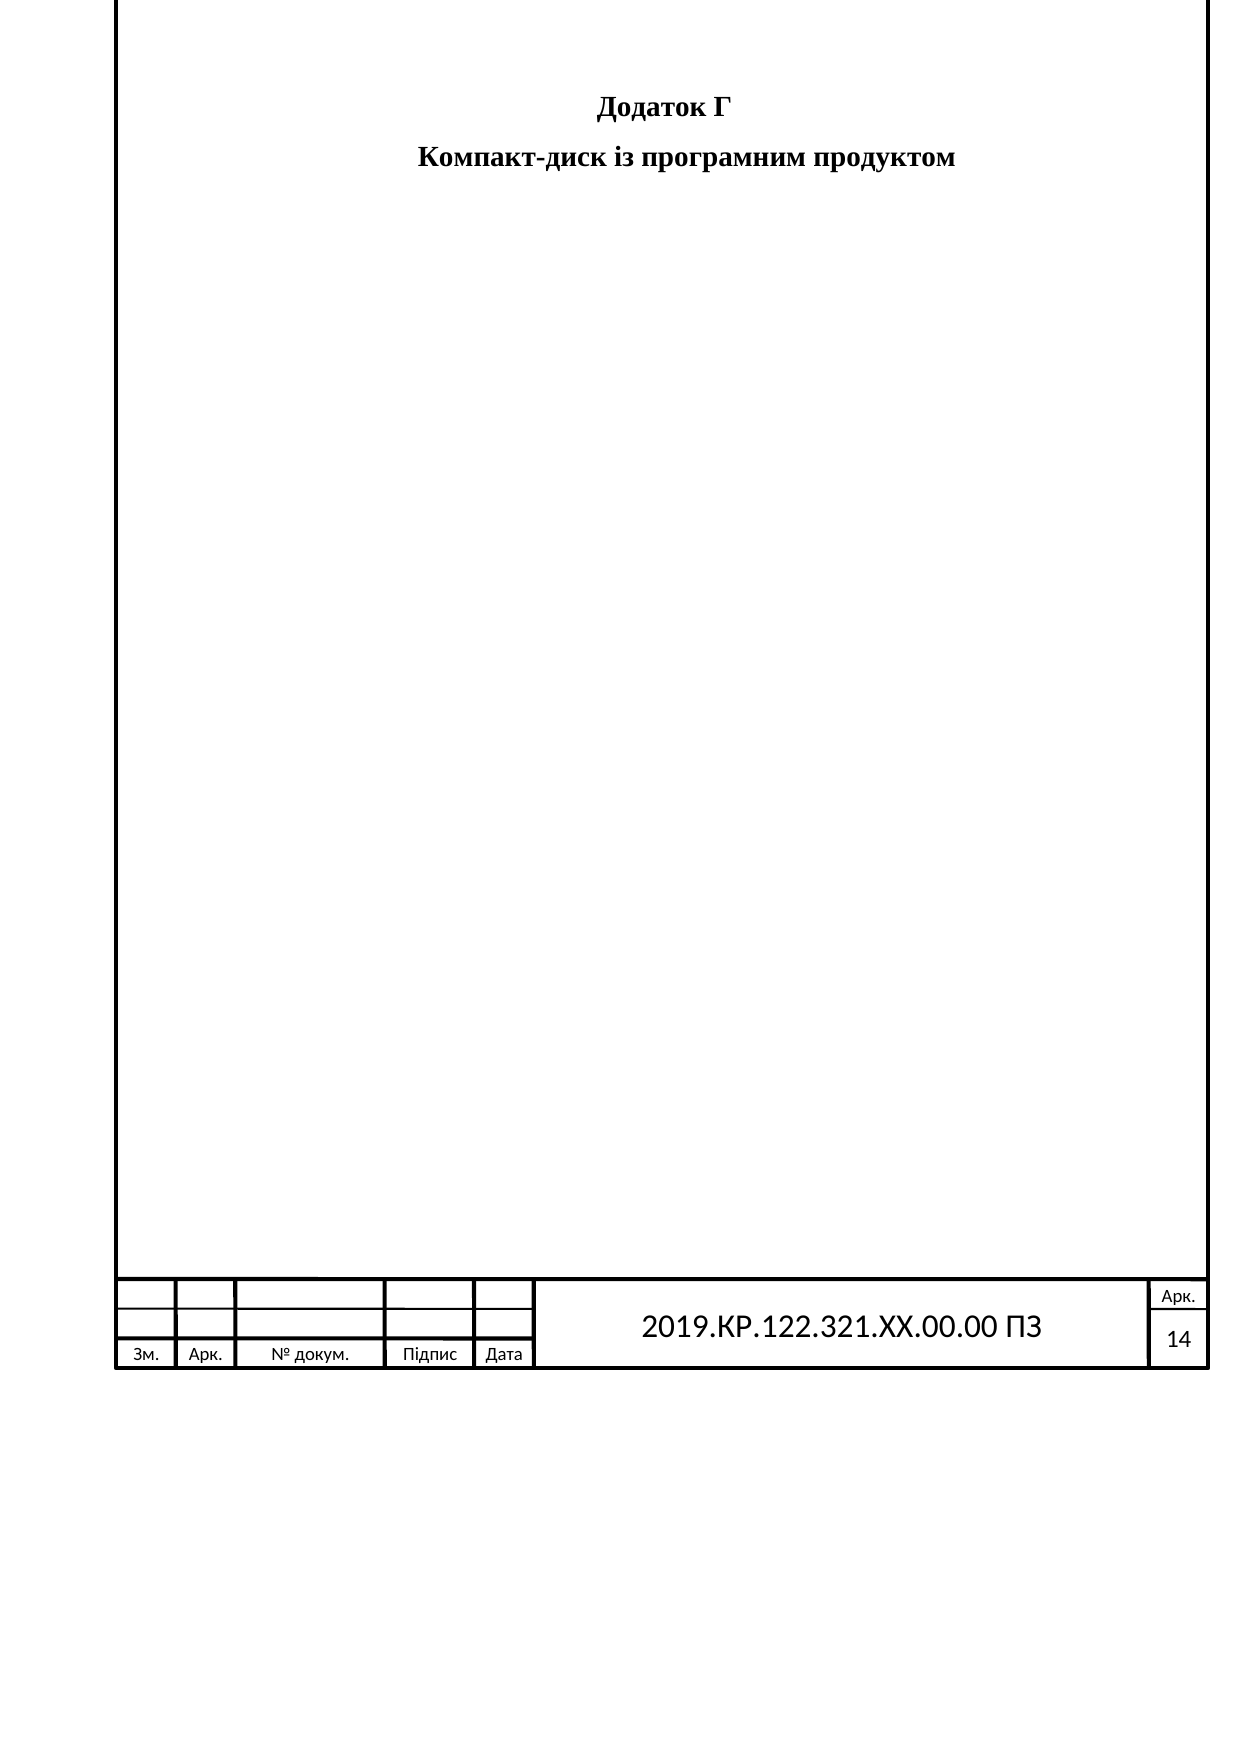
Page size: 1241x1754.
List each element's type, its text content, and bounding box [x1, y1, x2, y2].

text Додаток Г Компакт-диск із програмним продуктом [148, 89, 1181, 172]
